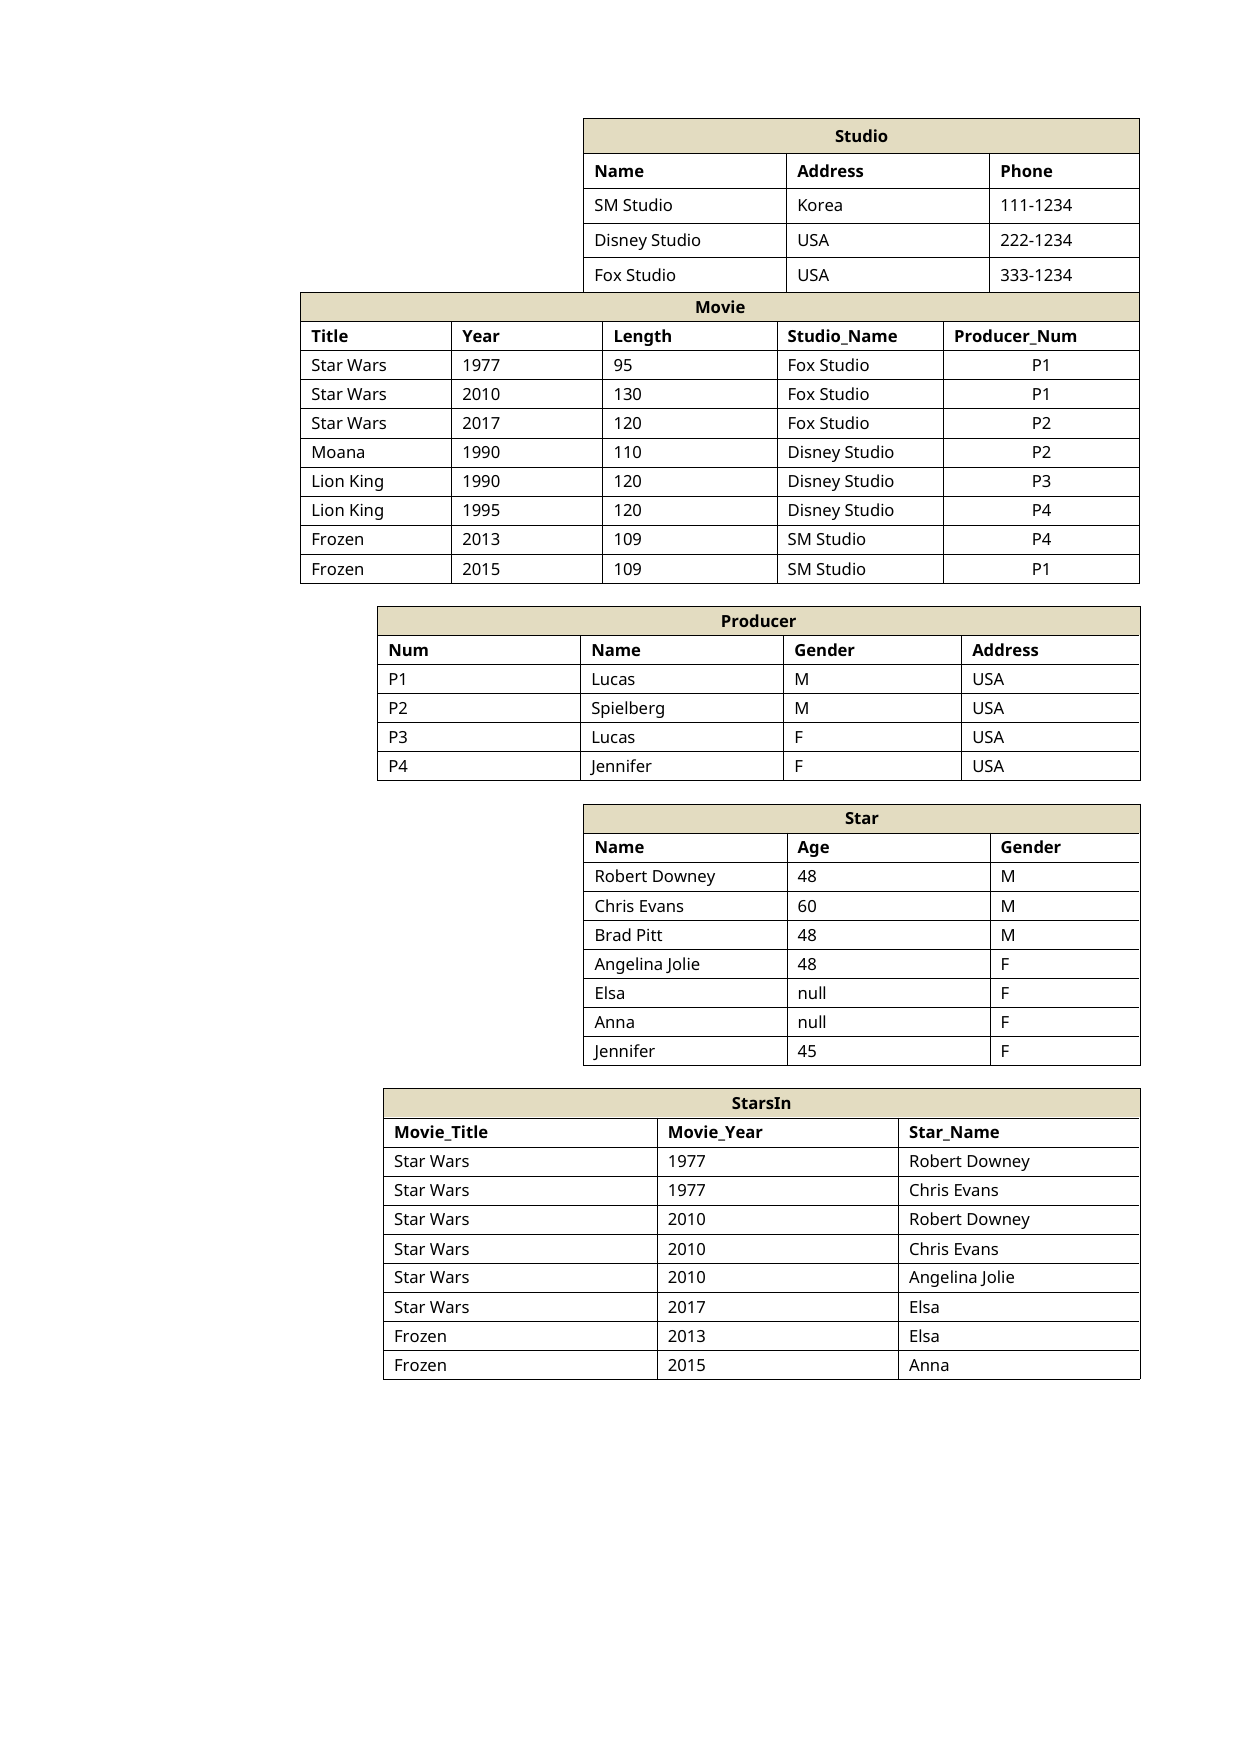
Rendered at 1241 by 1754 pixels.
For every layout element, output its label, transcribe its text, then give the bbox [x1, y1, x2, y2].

table_cell Star Wars [301, 380, 451, 408]
table_cell Elsa [899, 1321, 1140, 1350]
table_cell P3 [944, 468, 1139, 496]
table_cell F [784, 752, 961, 780]
table_cell Star Wars [384, 1177, 657, 1204]
table_cell M [991, 891, 1140, 920]
table_cell USA [787, 224, 989, 257]
table_cell Fox Studio [778, 351, 943, 379]
table_cell P1 [944, 555, 1139, 583]
table_cell M [991, 920, 1140, 949]
table_cell Disney Studio [778, 468, 943, 496]
table_cell 2013 [452, 526, 602, 554]
table_cell 2017 [452, 409, 602, 437]
table_cell F [991, 1036, 1140, 1065]
table_cell 130 [603, 380, 777, 408]
table_cell Gender [991, 833, 1140, 862]
table_cell 222-1234 [990, 224, 1139, 257]
table_cell 2010 [452, 380, 602, 408]
table_cell Movie [301, 293, 1139, 321]
table_cell Frozen [301, 526, 451, 554]
table_cell 2010 [658, 1235, 898, 1263]
table_cell Star Wars [301, 351, 451, 379]
table_cell Address [787, 154, 989, 188]
table_cell 110 [603, 439, 777, 466]
table_cell 120 [603, 468, 777, 496]
table_cell Lucas [581, 665, 783, 693]
table_cell USA [962, 693, 1140, 722]
table_cell 48 [788, 921, 990, 949]
table_cell USA [962, 751, 1140, 780]
table_cell Fox Studio [778, 380, 943, 408]
table_cell Anna [899, 1350, 1140, 1379]
table_cell Name [581, 636, 783, 664]
table_cell USA [962, 664, 1140, 693]
table_cell 2017 [658, 1293, 898, 1321]
table_cell P2 [944, 409, 1139, 437]
table_cell Age [788, 834, 990, 862]
table_cell SM Studio [778, 526, 943, 554]
table_header Studio [584, 119, 1139, 153]
table_cell P4 [944, 497, 1139, 524]
table_header Star [584, 805, 1140, 833]
table_cell P4 [944, 526, 1139, 554]
table_cell Chris Evans [899, 1176, 1140, 1204]
table_cell P1 [378, 665, 580, 693]
table_cell P1 [944, 380, 1139, 408]
table_header StarsIn [384, 1089, 1140, 1117]
table_cell Jennifer [581, 752, 783, 780]
table_cell Name [584, 834, 787, 862]
table_cell 120 [603, 497, 777, 524]
table_cell Star Wars [384, 1148, 657, 1176]
table_cell Fox Studio [584, 258, 786, 292]
table_cell USA [962, 722, 1140, 751]
table_cell null [788, 979, 990, 1007]
table_cell Studio_Name [778, 322, 943, 350]
table_cell Star Wars [384, 1235, 657, 1263]
table_cell Movie_Title [384, 1119, 657, 1146]
table_cell 1977 [658, 1177, 898, 1204]
table_cell P3 [378, 723, 580, 751]
table_cell Lion King [301, 497, 451, 524]
table_cell Elsa [584, 979, 787, 1007]
table_cell 1977 [658, 1148, 898, 1176]
table_cell Year [452, 322, 602, 350]
table_cell 1990 [452, 468, 602, 496]
table_cell SM Studio [584, 189, 786, 222]
table_cell 1990 [452, 439, 602, 466]
table_cell Robert Downey [899, 1205, 1140, 1234]
table_cell 48 [788, 863, 990, 891]
table_cell Num [378, 636, 580, 664]
table_cell P2 [378, 694, 580, 722]
table_cell F [991, 978, 1140, 1007]
table_cell Jennifer [584, 1037, 787, 1065]
table_cell SM Studio [778, 555, 943, 583]
table_cell Disney Studio [778, 497, 943, 524]
table_cell Title [301, 322, 451, 350]
table_cell 2010 [658, 1264, 898, 1292]
table_cell 2010 [658, 1206, 898, 1234]
table_cell Anna [584, 1008, 787, 1036]
table_cell Phone [990, 154, 1139, 188]
table_cell Movie_Year [658, 1119, 898, 1146]
table_cell M [991, 862, 1140, 891]
table_cell Producer_Num [944, 322, 1139, 350]
table_cell Star Wars [384, 1206, 657, 1234]
table_cell Length [603, 322, 777, 350]
table_cell Frozen [384, 1322, 657, 1350]
table_cell Korea [787, 189, 989, 222]
table_cell Star_Name [899, 1118, 1140, 1146]
table_cell 109 [603, 555, 777, 583]
table_cell M [784, 665, 961, 693]
table_cell Frozen [301, 555, 451, 583]
table_cell 109 [603, 526, 777, 554]
table_cell Lucas [581, 723, 783, 751]
table_cell M [784, 694, 961, 722]
table_cell Chris Evans [899, 1234, 1140, 1263]
table_cell F [784, 723, 961, 751]
table_cell 2013 [658, 1322, 898, 1350]
table_cell Fox Studio [778, 409, 943, 437]
table_cell Chris Evans [584, 892, 787, 920]
table_cell Lion King [301, 468, 451, 496]
table_cell Frozen [384, 1351, 657, 1379]
table_cell Robert Downey [584, 863, 787, 891]
table_cell Star Wars [384, 1264, 657, 1292]
table_cell 95 [603, 351, 777, 379]
table_cell Robert Downey [899, 1146, 1140, 1176]
table_cell 2015 [658, 1351, 898, 1379]
table_cell F [991, 949, 1140, 978]
table_cell Address [962, 635, 1140, 664]
table_cell 48 [788, 950, 990, 978]
table_cell Moana [301, 439, 451, 466]
table_cell Angelina Jolie [584, 950, 787, 978]
table_cell F [991, 1007, 1140, 1036]
table_cell Brad Pitt [584, 921, 787, 949]
table_cell Disney Studio [778, 439, 943, 466]
table_cell Star Wars [301, 409, 451, 437]
table_cell 333-1234 [990, 258, 1139, 292]
table_cell 1977 [452, 351, 602, 379]
table_cell 2015 [452, 555, 602, 583]
table_cell USA [787, 258, 989, 292]
table_cell Angelina Jolie [899, 1263, 1140, 1292]
table_cell 60 [788, 892, 990, 920]
table_cell P4 [378, 752, 580, 780]
table_cell Gender [784, 636, 961, 664]
table_cell Star Wars [384, 1293, 657, 1321]
table_cell null [788, 1008, 990, 1036]
table_cell Name [584, 154, 786, 188]
table_cell P1 [944, 351, 1139, 379]
table_cell 120 [603, 409, 777, 437]
table_cell Spielberg [581, 694, 783, 722]
table_cell P2 [944, 439, 1139, 466]
table_cell Disney Studio [584, 224, 786, 257]
table_cell 45 [788, 1037, 990, 1065]
table_cell 111-1234 [990, 189, 1139, 222]
table_cell Elsa [899, 1292, 1140, 1321]
table_header Producer [378, 607, 1140, 635]
table_cell 1995 [452, 497, 602, 524]
